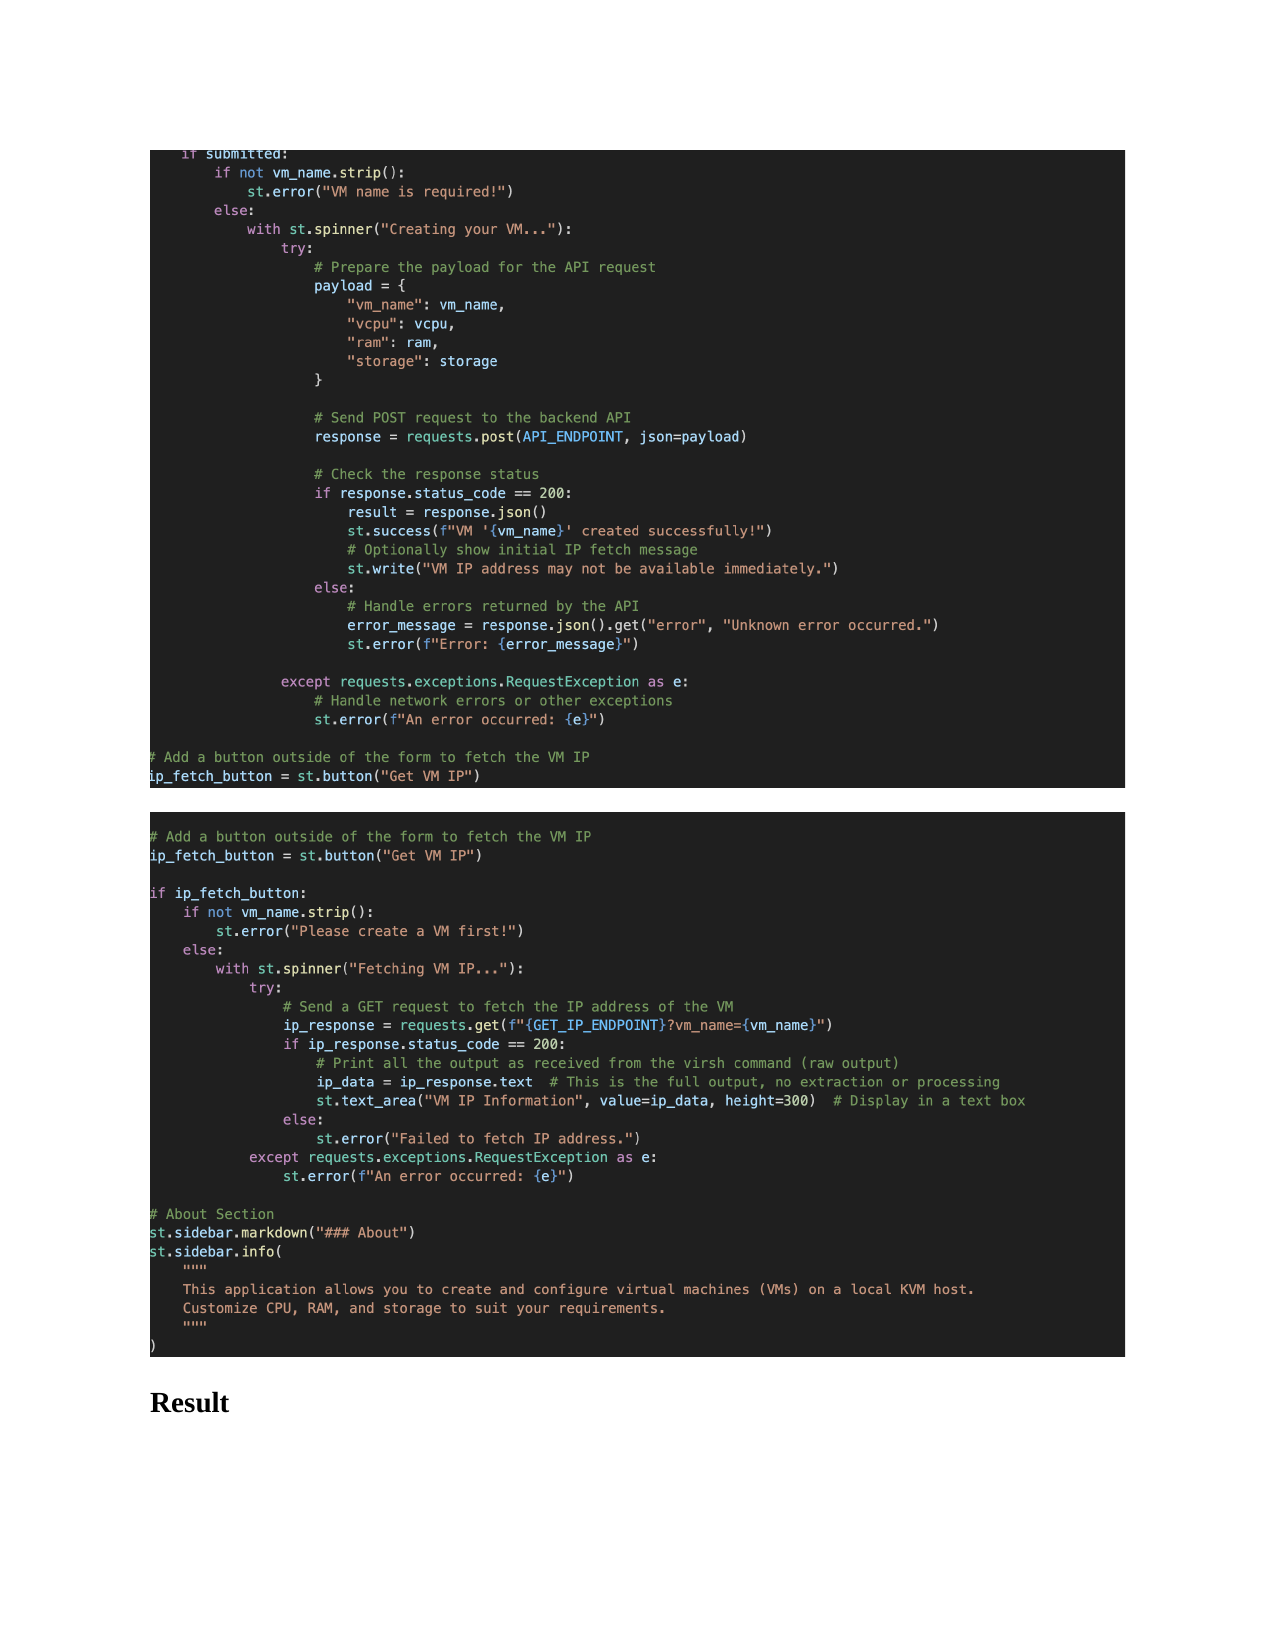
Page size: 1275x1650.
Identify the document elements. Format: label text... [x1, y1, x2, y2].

text Result [150, 1385, 1125, 1419]
picture [150, 150, 1125, 788]
picture [150, 812, 1125, 1357]
